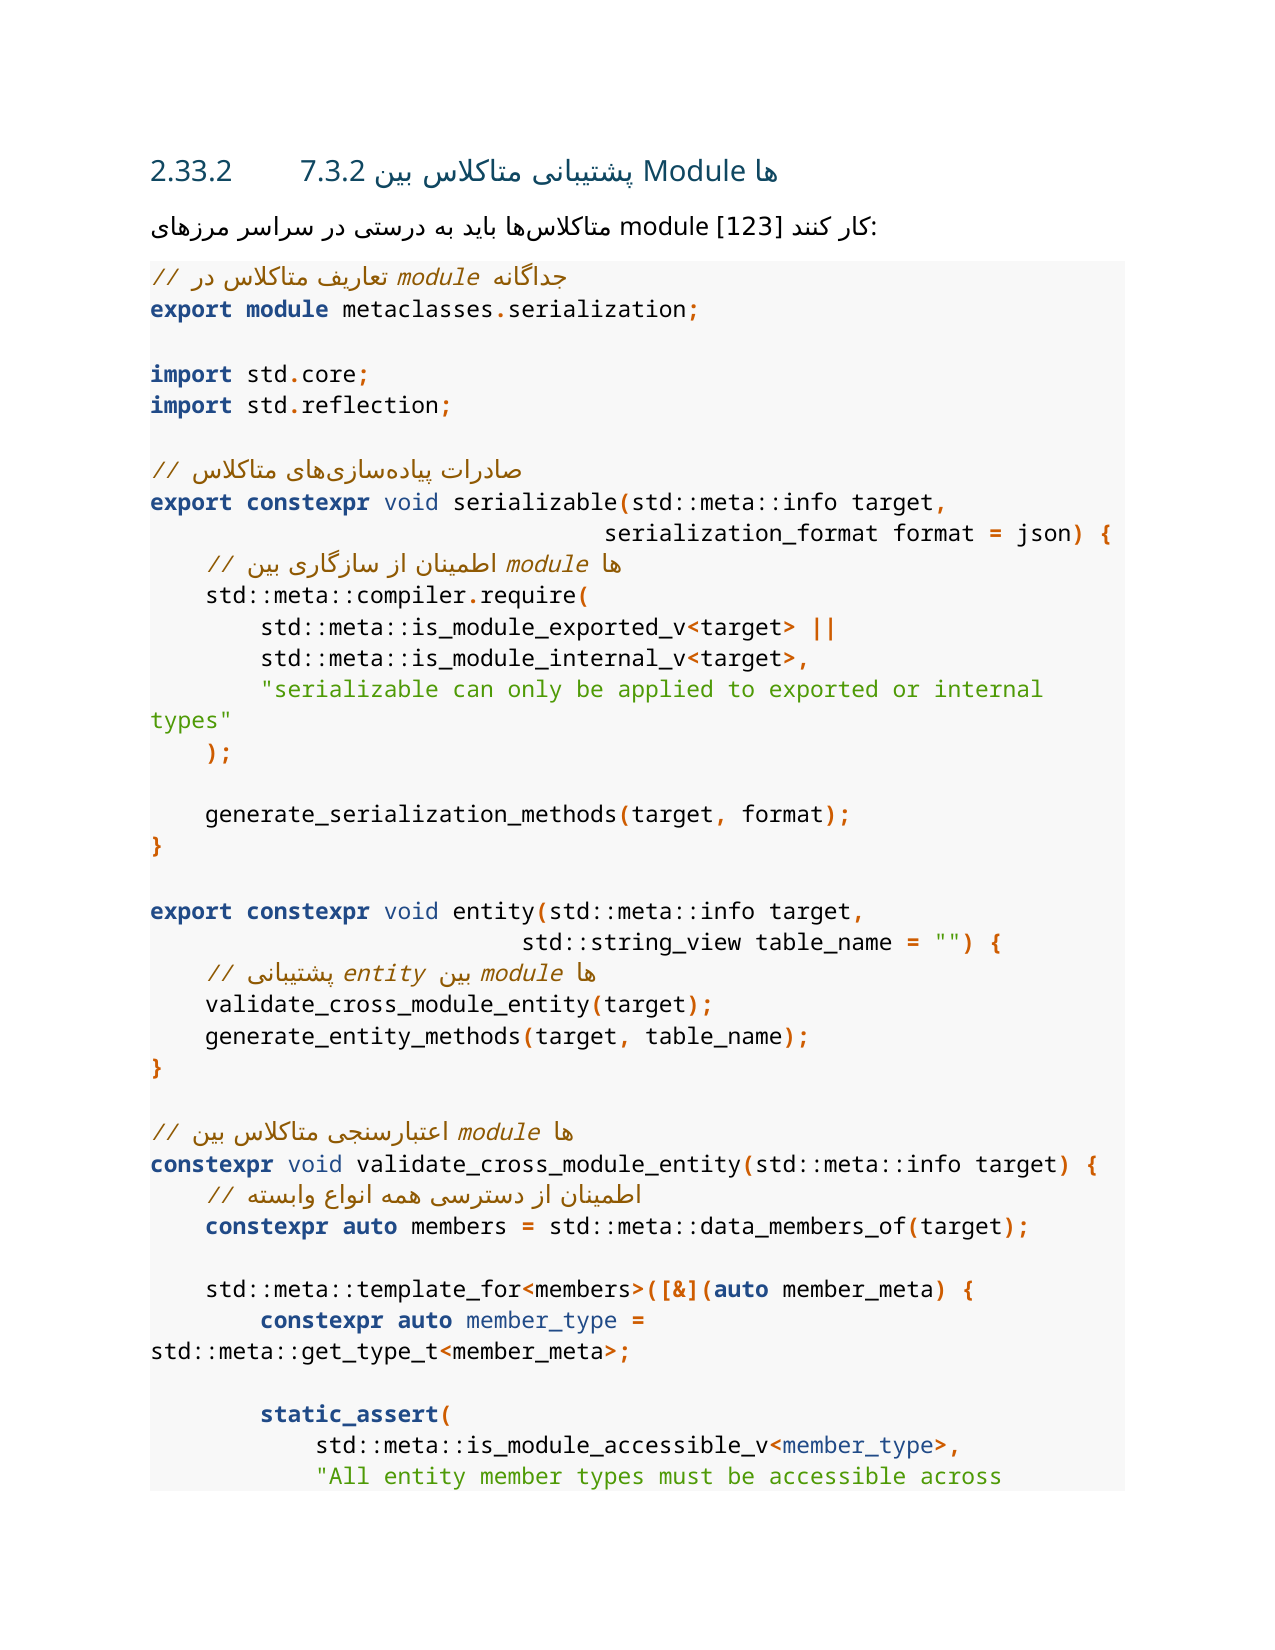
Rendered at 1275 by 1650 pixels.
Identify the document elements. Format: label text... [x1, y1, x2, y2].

text متاکلاس‌ها باید به درستی در سراسر مرزهای module کار کنند [123]: [150, 208, 1125, 242]
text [150, 261, 1125, 1491]
subtitle 2.33.2 7.3.2 پشتیبانی متاکلاس بین Module ها [150, 150, 1125, 190]
